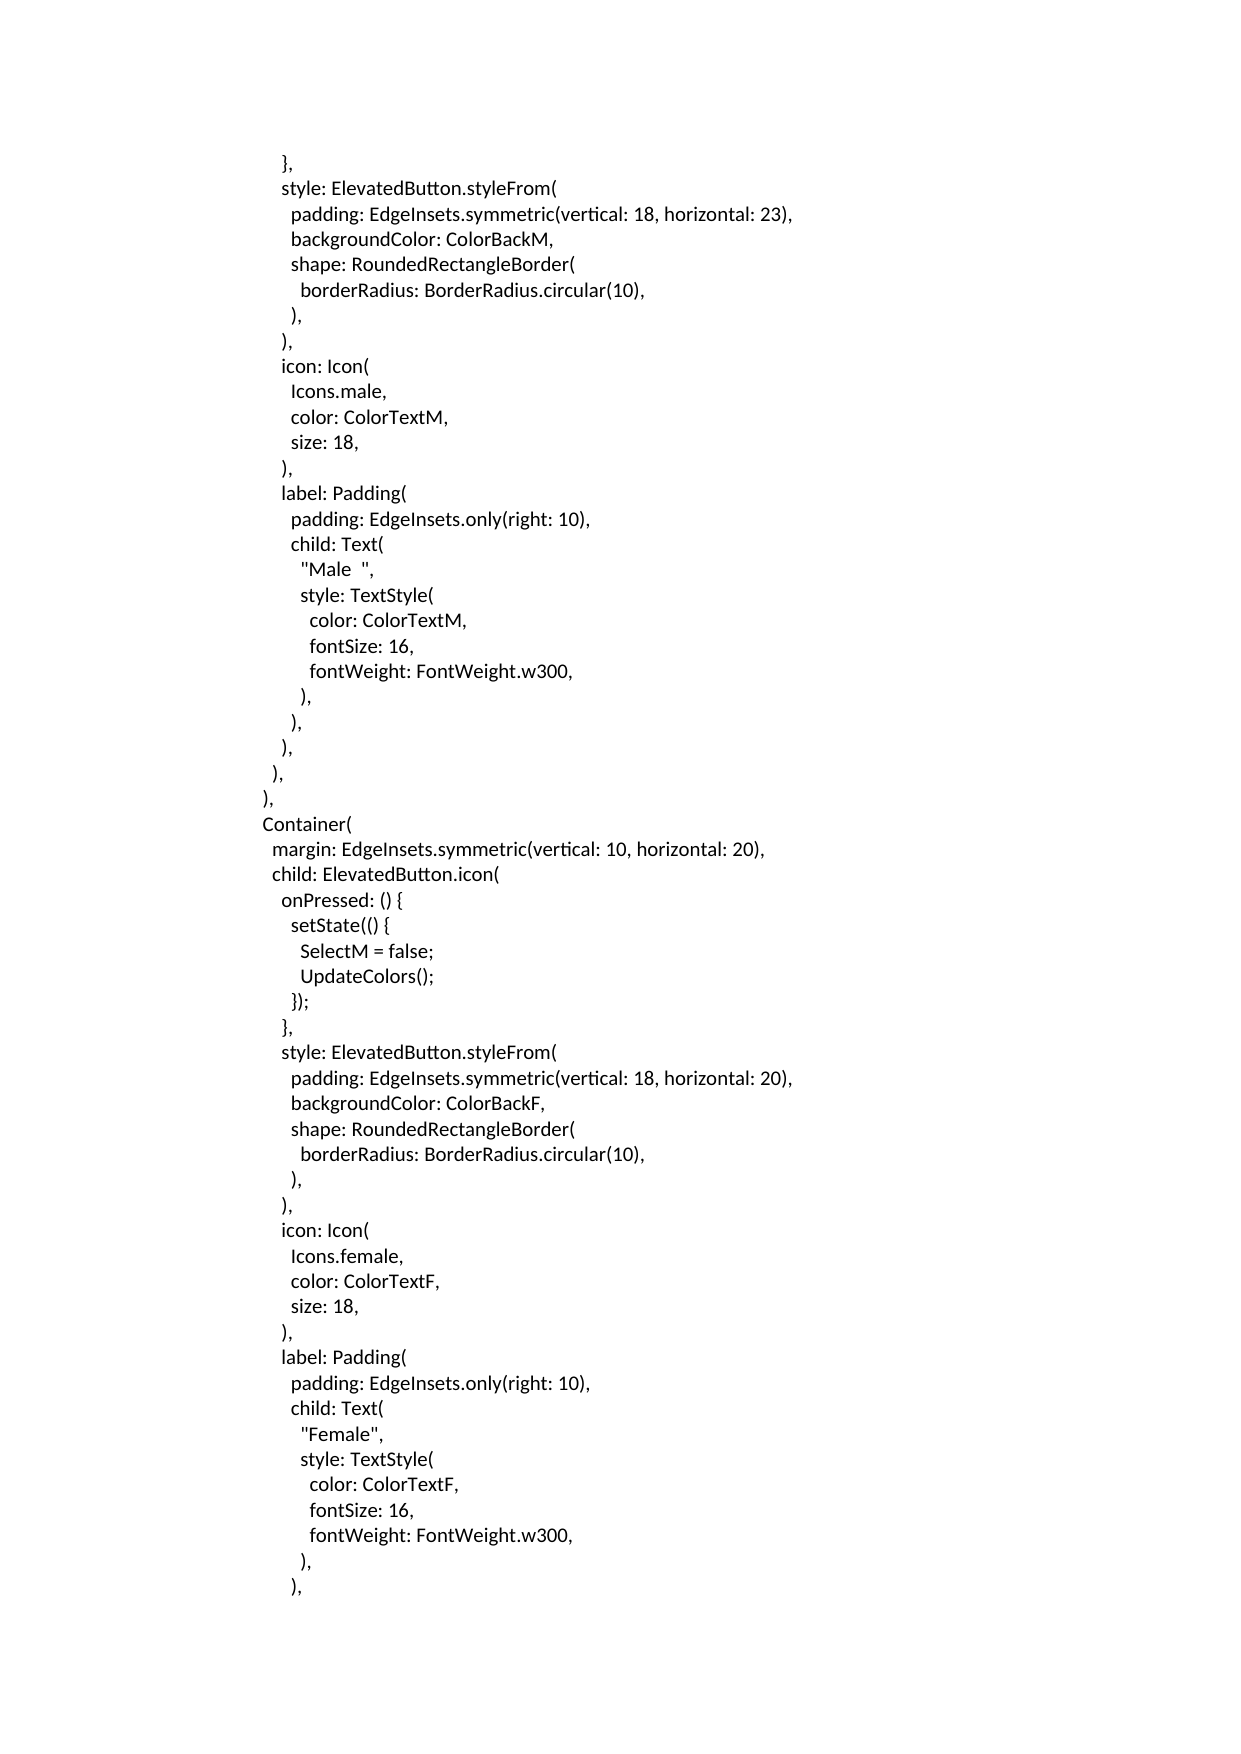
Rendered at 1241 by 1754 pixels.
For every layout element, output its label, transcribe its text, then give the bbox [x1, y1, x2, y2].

text ), [187, 1192, 1053, 1217]
text icon: Icon( [187, 1217, 1053, 1243]
text style: TextStyle( [187, 582, 1053, 607]
text child: Text( [187, 1395, 1053, 1421]
text }, [187, 1014, 1053, 1039]
text ), [187, 1167, 1053, 1192]
text size: 18, [187, 1294, 1053, 1319]
text ), [187, 455, 1053, 480]
text ), [187, 760, 1053, 785]
text fontWeight: FontWeight.w300, [187, 1522, 1053, 1548]
text child: Text( [187, 531, 1053, 557]
text ), [187, 302, 1053, 328]
text setState(() { [187, 912, 1053, 938]
text ), [187, 734, 1053, 760]
text padding: EdgeInsets.symmetric(vertical: 18, horizontal: 20), [187, 1065, 1053, 1090]
text color: ColorTextM, [187, 607, 1053, 633]
text }); [187, 989, 1053, 1014]
text color: ColorTextM, [187, 404, 1053, 429]
text ), [187, 1573, 1053, 1599]
text Container( [187, 811, 1053, 836]
text padding: EdgeInsets.symmetric(vertical: 18, horizontal: 23), [187, 201, 1053, 226]
text ), [187, 1319, 1053, 1344]
text child: ElevatedButton.icon( [187, 862, 1053, 887]
text style: ElevatedButton.styleFrom( [187, 175, 1053, 201]
text icon: Icon( [187, 353, 1053, 379]
text onPressed: () { [187, 887, 1053, 912]
text label: Padding( [187, 1344, 1053, 1370]
text ), [187, 709, 1053, 734]
text padding: EdgeInsets.only(right: 10), [187, 506, 1053, 531]
text backgroundColor: ColorBackF, [187, 1090, 1053, 1116]
text margin: EdgeInsets.symmetric(vertical: 10, horizontal: 20), [187, 836, 1053, 862]
text label: Padding( [187, 480, 1053, 506]
text backgroundColor: ColorBackM, [187, 226, 1053, 252]
text Icons.male, [187, 379, 1053, 404]
text ), [187, 684, 1053, 709]
text "Female", [187, 1421, 1053, 1446]
text }, [187, 150, 1053, 175]
text style: TextStyle( [187, 1446, 1053, 1472]
text color: ColorTextF, [187, 1268, 1053, 1294]
text size: 18, [187, 429, 1053, 455]
text fontSize: 16, [187, 633, 1053, 658]
text Icons.female, [187, 1243, 1053, 1268]
text SelectM = false; [187, 938, 1053, 963]
text ), [187, 1548, 1053, 1573]
text padding: EdgeInsets.only(right: 10), [187, 1370, 1053, 1395]
text borderRadius: BorderRadius.circular(10), [187, 1141, 1053, 1167]
text style: ElevatedButton.styleFrom( [187, 1039, 1053, 1065]
text shape: RoundedRectangleBorder( [187, 1116, 1053, 1141]
text ), [187, 328, 1053, 353]
text ), [187, 785, 1053, 811]
text fontWeight: FontWeight.w300, [187, 658, 1053, 684]
text "Male ", [187, 557, 1053, 582]
text color: ColorTextF, [187, 1472, 1053, 1497]
text fontSize: 16, [187, 1497, 1053, 1522]
text UpdateColors(); [187, 963, 1053, 989]
text shape: RoundedRectangleBorder( [187, 252, 1053, 277]
text borderRadius: BorderRadius.circular(10), [187, 277, 1053, 302]
